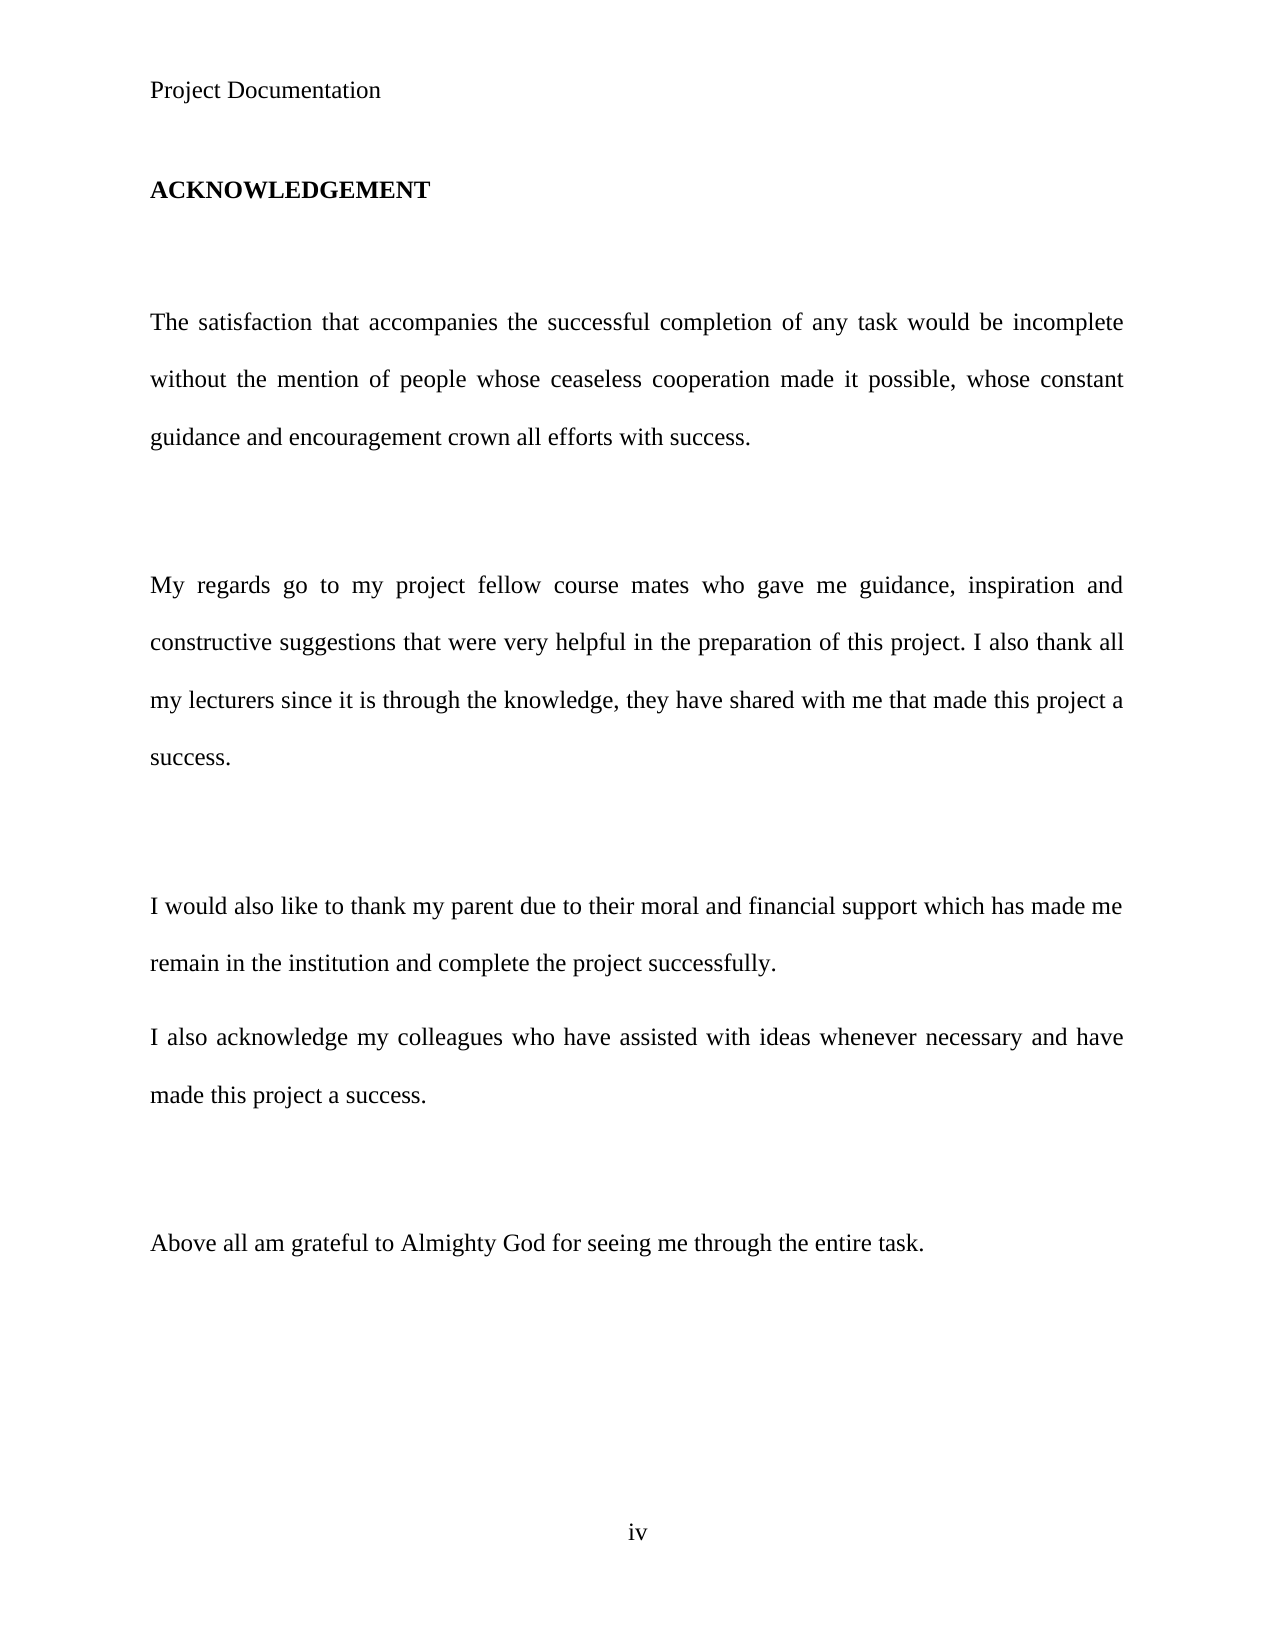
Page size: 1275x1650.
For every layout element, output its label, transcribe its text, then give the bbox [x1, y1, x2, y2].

text The satisfaction that accompanies the successful completion of any task would be incomplete without the mention of people whose ceaseless cooperation made it possible, whose constant guidance and encouragement crown all efforts with success. [150, 307, 1125, 450]
text My regards go to my project fellow course mates who gave me guidance, inspiration and constructive suggestions that were very helpful in the preparation of this project. I also thank all my lecturers since it is through the knowledge, they have shared with me that made this project a success. [150, 570, 1125, 771]
text I would also like to thank my parent due to their moral and financial support which has made me remain in the institution and complete the project successfully. [150, 891, 1125, 977]
text Above all am grateful to Almighty God for seeing me through the entire task. [150, 1228, 1125, 1257]
text I also acknowledge my colleagues who have assisted with ideas whenever necessary and have made this project a success. [150, 1022, 1125, 1109]
subtitle ACKNOWLEDGEMENT [150, 175, 1125, 204]
